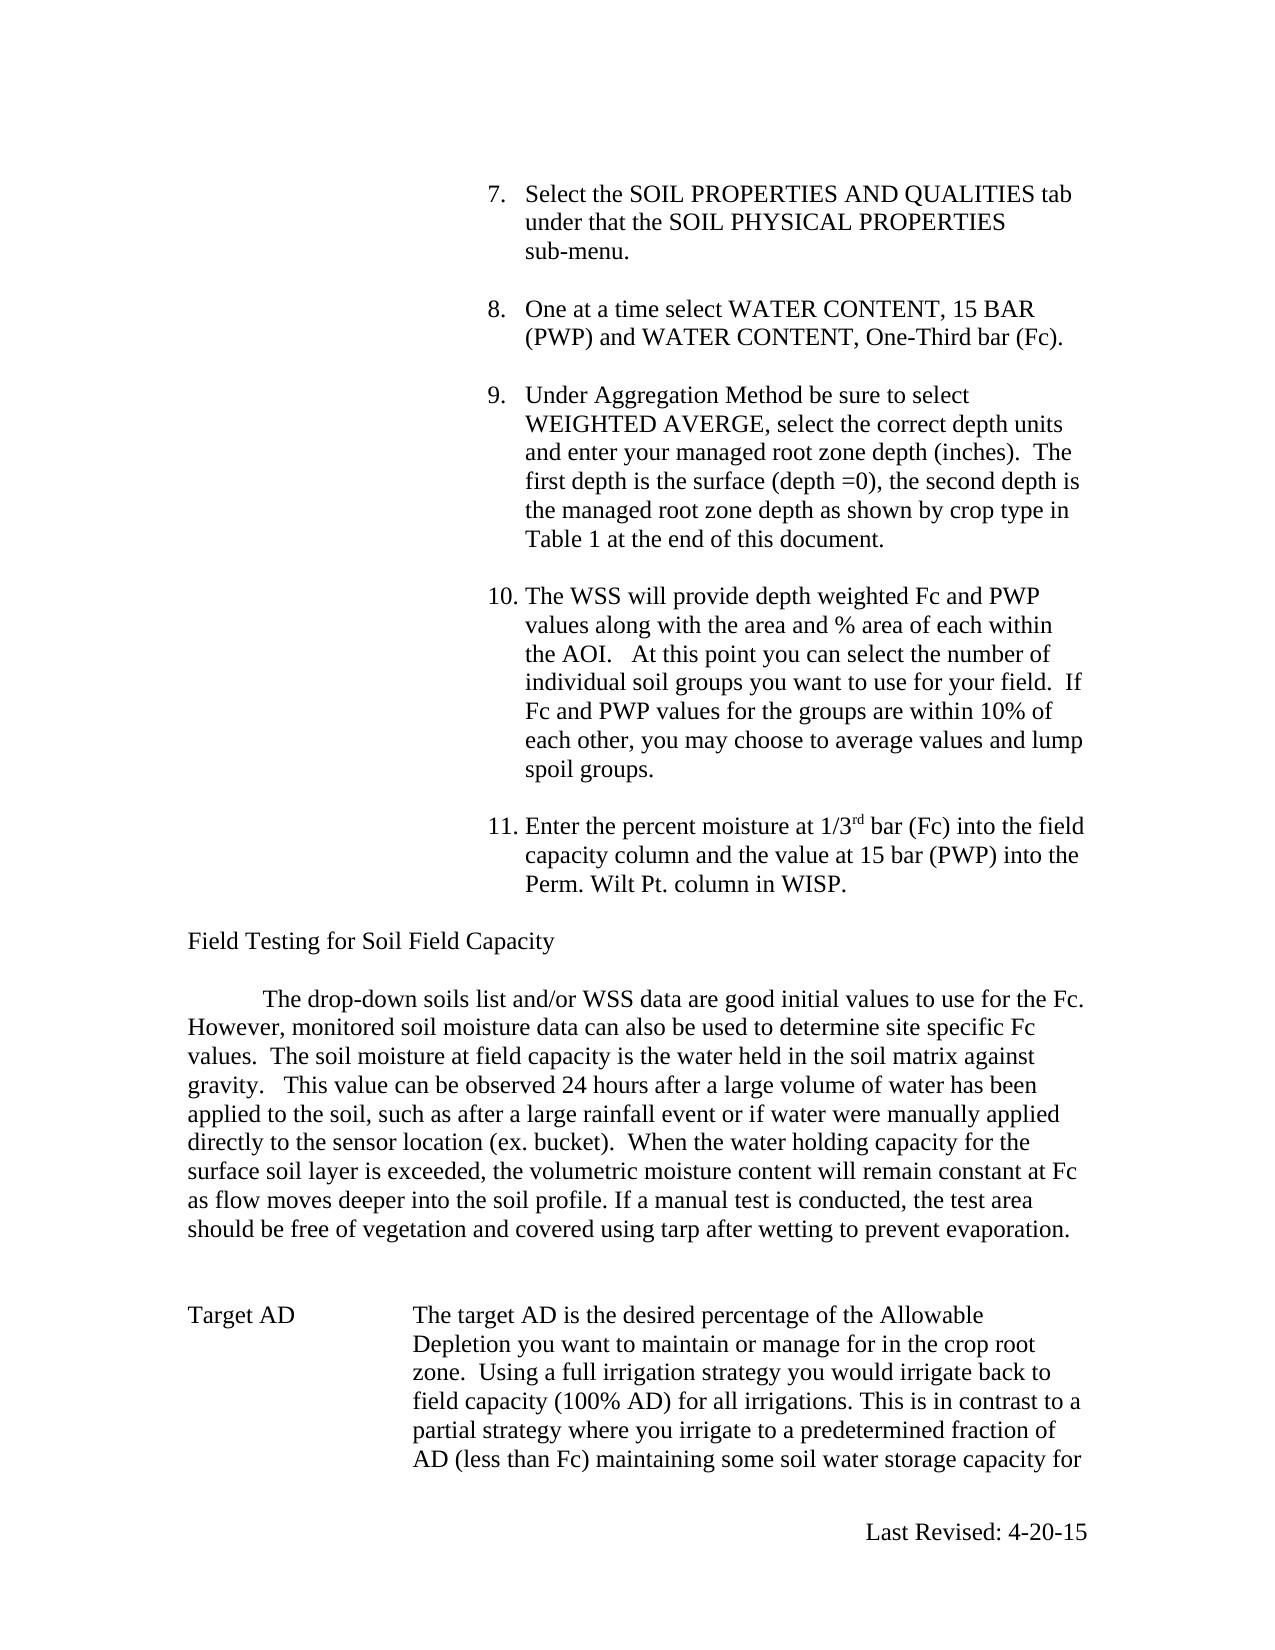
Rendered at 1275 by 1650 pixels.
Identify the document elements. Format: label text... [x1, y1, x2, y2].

text Field Testing for Soil Field Capacity [187, 926, 1087, 955]
list The WSS will provide depth weighted Fc and PWP values along with the area and % area of each within the AOI. At this point you can select the number of individual soil groups you want to use for your field. If Fc and PWP values for the groups are within 10% of each other, you may choose to average values and lump spoil groups. [487, 581, 1087, 782]
text sub-menu. [525, 236, 1087, 265]
text The drop-down soils list and/or WSS data are good initial values to use for the Fc. However, monitored soil moisture data can also be used to determine site specific Fc values. The soil moisture at field capacity is the water held in the soil matrix against gravity. This value can be observed 24 hours after a large volume of water has been applied to the soil, such as after a large rainfall event or if water were manually applied directly to the sensor location (ex. bucket). When the water holding capacity for the surface soil layer is exceeded, the volumetric moisture content will remain constant at Fc as flow moves deeper into the soil profile. If a manual test is conducted, the test area should be free of vegetation and covered using tarp after wetting to prevent evaporation. [187, 984, 1087, 1242]
text under that the SOIL PHYSICAL PROPERTIES [487, 207, 1087, 236]
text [187, 1300, 1087, 1472]
list Under Aggregation Method be sure to select WEIGHTED AVERGE, select the correct depth units and enter your managed root zone depth (inches). The first depth is the surface (depth =0), the second depth is the managed root zone depth as shown by crop type in Table 1 at the end of this document. [487, 380, 1087, 552]
list Select the SOIL PROPERTIES AND QUALITIES tab [487, 179, 1087, 207]
list One at a time select WATER CONTENT, 15 BAR (PWP) and WATER CONTENT, One-Third bar (Fc). [487, 294, 1087, 351]
list Enter the percent moisture at 1/3rd bar (Fc) into the field capacity column and the value at 15 bar (PWP) into the Perm. Wilt Pt. column in WISP. [487, 811, 1087, 897]
